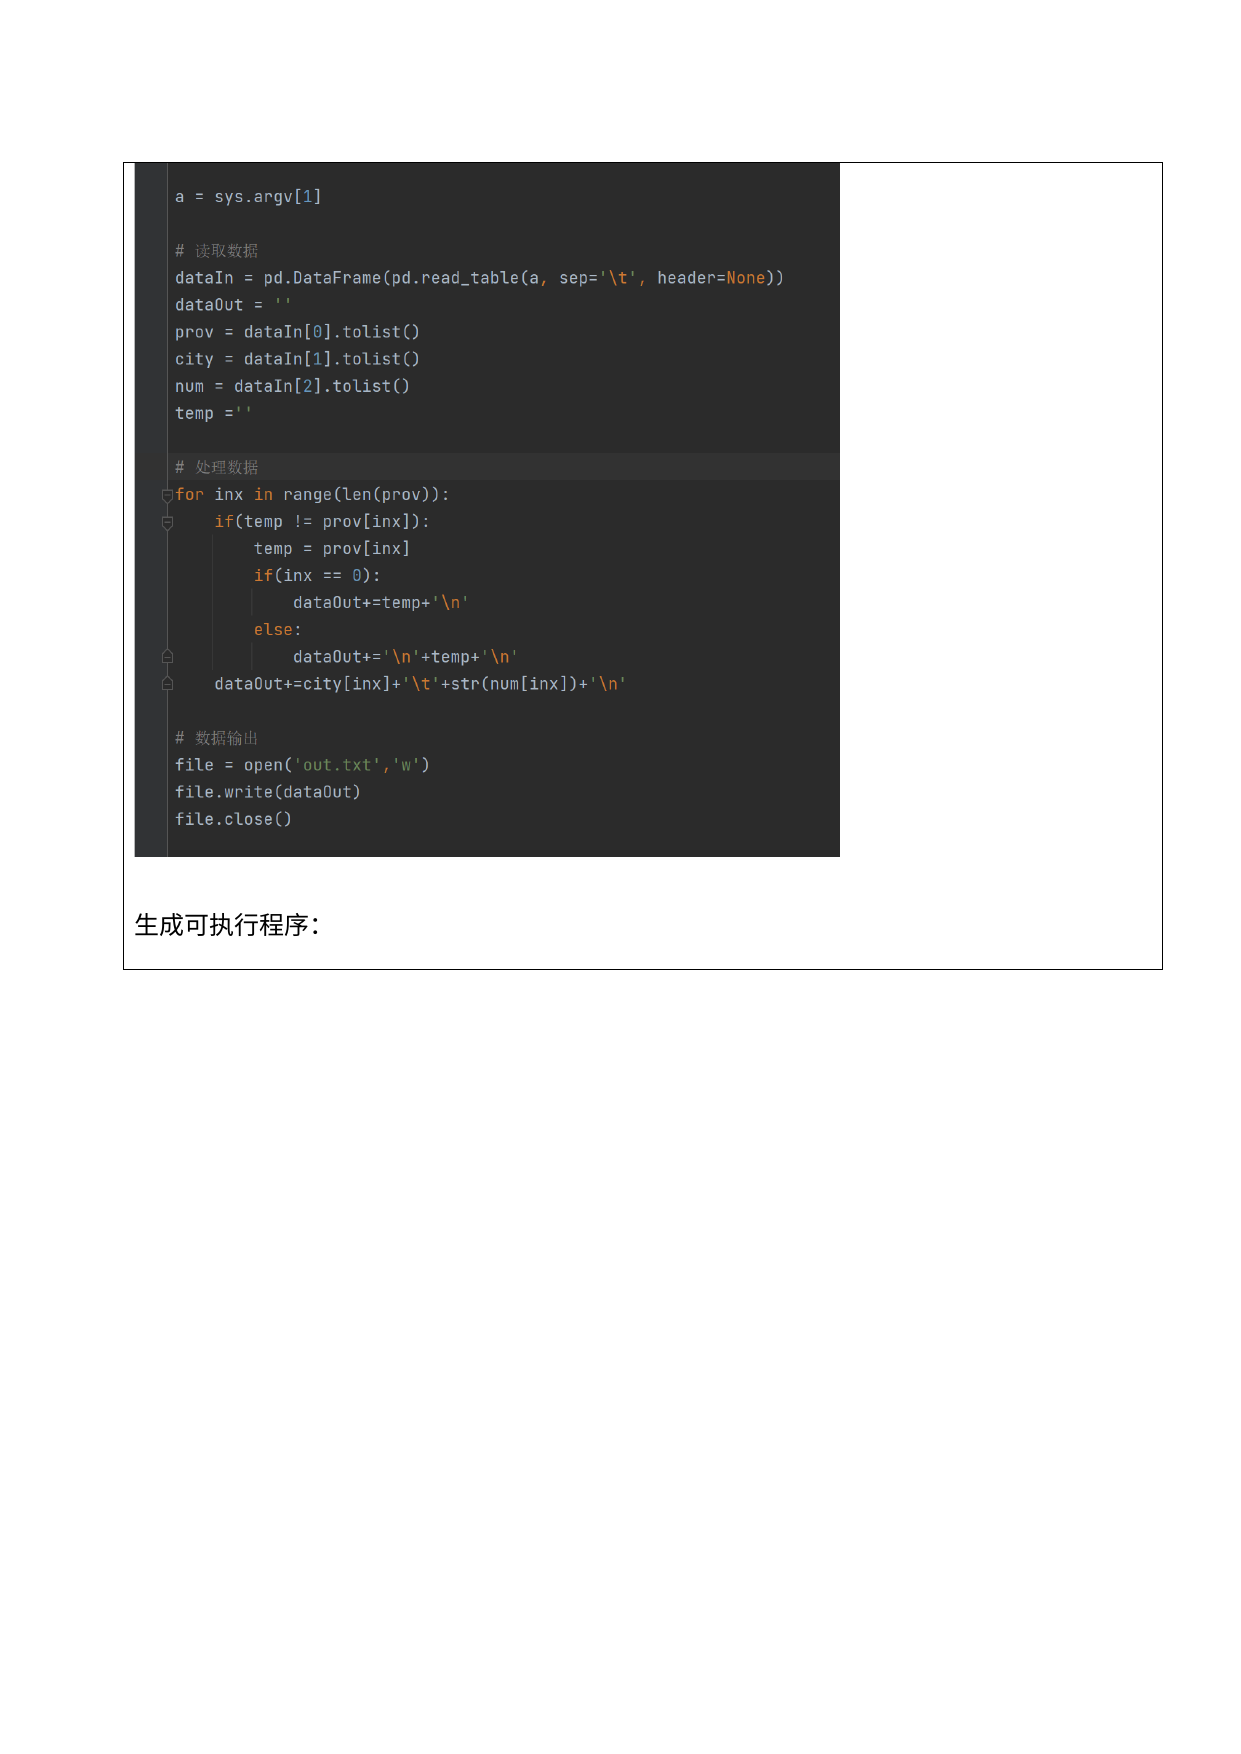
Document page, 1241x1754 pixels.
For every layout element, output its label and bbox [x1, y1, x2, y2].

picture [134, 163, 840, 857]
table_cell [124, 163, 1162, 969]
